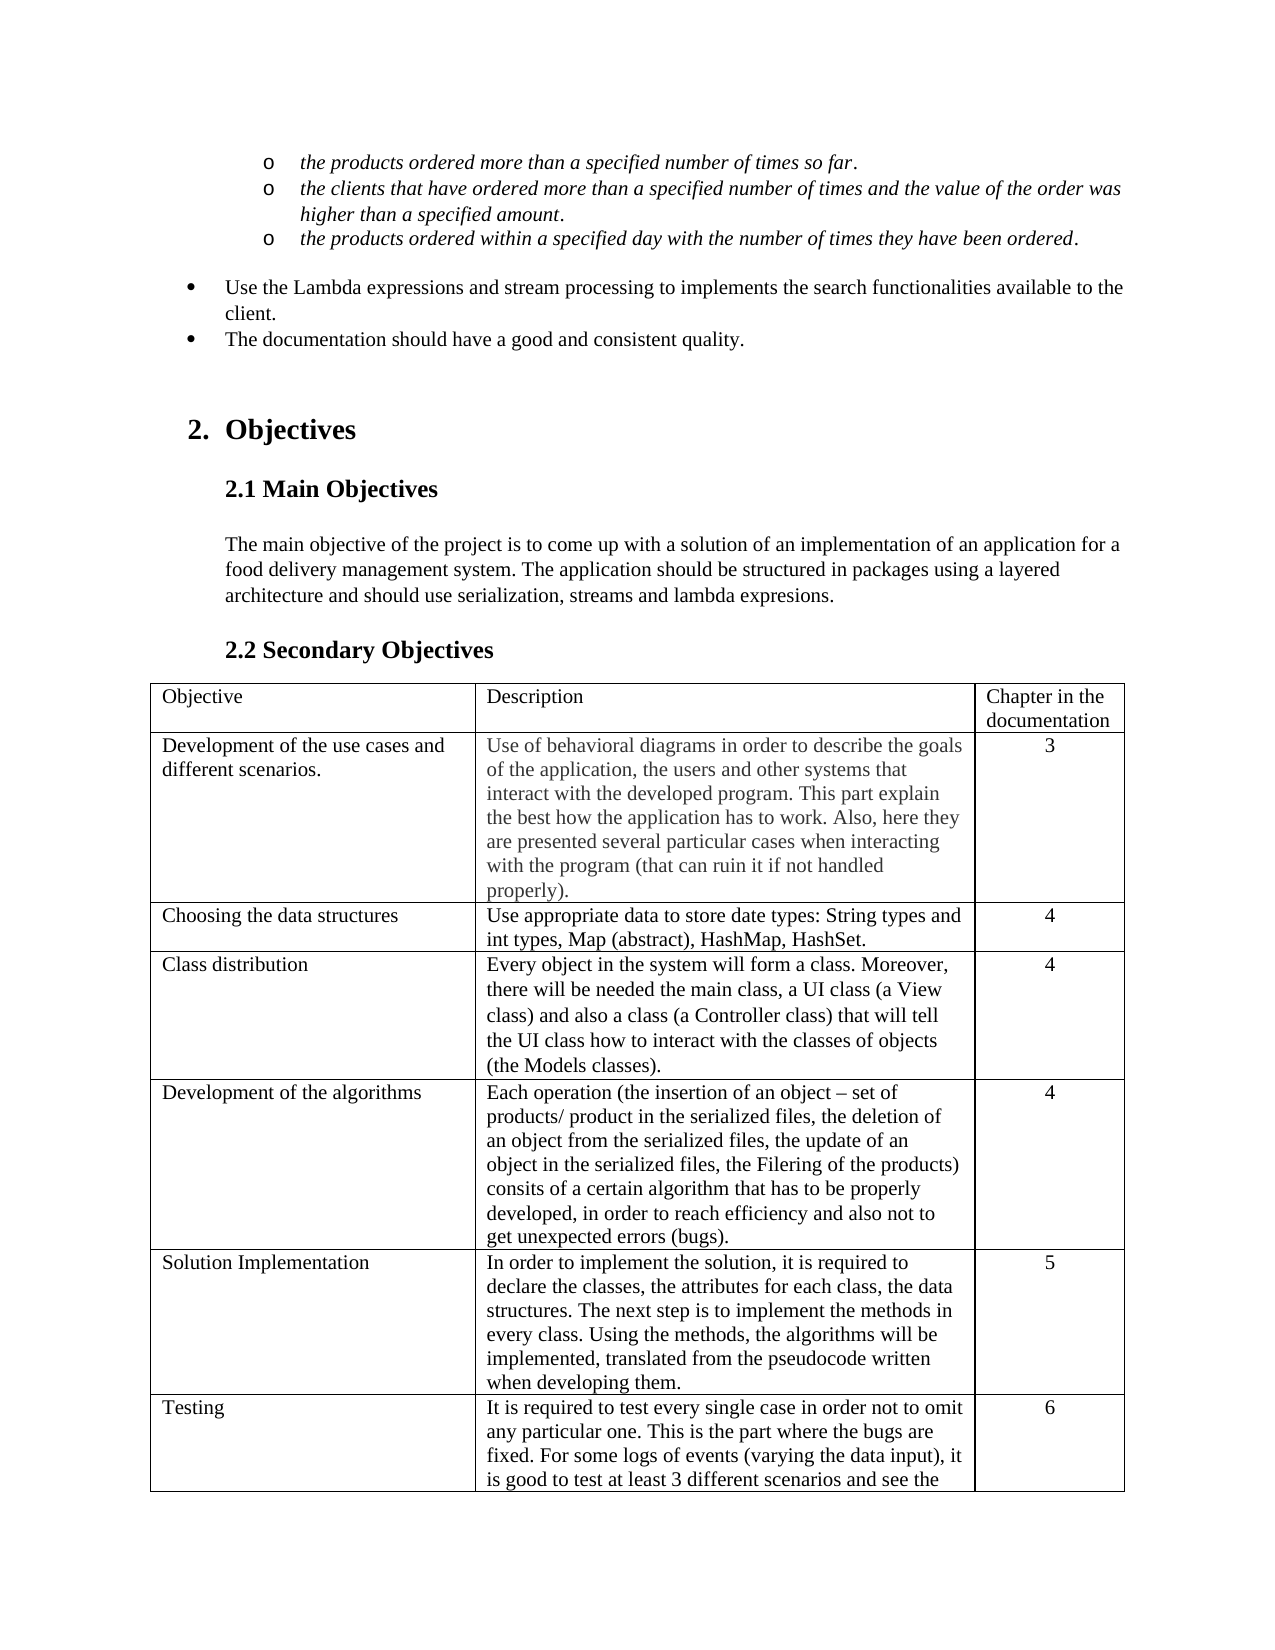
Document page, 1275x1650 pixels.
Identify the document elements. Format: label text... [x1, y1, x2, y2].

table_header Description [476, 684, 974, 732]
list the clients that have ordered more than a specified number of times and the value of the order was higher than a specified amount. [262, 176, 1125, 226]
table_cell Solution Implementation [151, 1250, 475, 1394]
table_header Objective [151, 684, 475, 732]
table_cell 6 [976, 1395, 1124, 1491]
list the products ordered within a specified day with the number of times they have been ordered. [262, 226, 1125, 251]
table_cell 4 [976, 1080, 1124, 1248]
table_cell 4 [976, 952, 1124, 1079]
table_cell In order to implement the solution, it is required to declare the classes, the attributes for each class, the data structures. The next step is to implement the methods in every class. Using the methods, the algorithms will be implemented, translated from the pseudocode written when developing them. [476, 1250, 974, 1394]
table_cell Every object in the system will form a class. Moreover, there will be needed the main class, a UI class (a View class) and also a class (a Controller class) that will tell the UI class how to interact with the classes of objects (the Models classes). [476, 952, 974, 1079]
list The documentation should have a good and consistent quality. [187, 327, 1125, 351]
table_header Chapter in the documentation [976, 684, 1124, 732]
list 2.1 Main Objectives [225, 474, 1125, 503]
table_cell Class distribution [151, 952, 475, 1079]
table_cell Use of behavioral diagrams in order to describe the goals of the application, the users and other systems that interact with the developed program. This part explain the best how the application has to work. Also, here they are presented several particular cases when interacting with the program (that can ruin it if not handled properly). [476, 733, 974, 902]
list Use the Lambda expressions and stream processing to implements the search functionalities available to the client. [187, 275, 1125, 325]
list the products ordered more than a specified number of times so far. [262, 150, 1125, 176]
list 2.2 Secondary Objectives [225, 635, 1125, 664]
list The main objective of the project is to come up with a solution of an implementation of an application for a food delivery management system. The application should be structured in packages using a layered architecture and should use serialization, streams and lambda expresions. [225, 531, 1125, 607]
table_cell 4 [976, 903, 1124, 951]
table_cell 3 [976, 733, 1124, 902]
table_cell Testing [151, 1395, 475, 1491]
table_cell Each operation (the insertion of an object – set of products/ product in the serialized files, the deletion of an object from the serialized files, the update of an object in the serialized files, the Filering of the products) consits of a certain algorithm that has to be properly developed, in order to reach efficiency and also not to get unexpected errors (bugs). [476, 1080, 974, 1248]
list Objectives [187, 412, 1125, 446]
table_cell Development of the use cases and different scenarios. [151, 733, 475, 902]
table_cell Development of the algorithms [151, 1080, 475, 1248]
table_cell 5 [976, 1250, 1124, 1394]
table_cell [476, 1395, 974, 1491]
table_cell Choosing the data structures [151, 903, 475, 951]
table_cell Use appropriate data to store date types: String types and int types, Map (abstract), HashMap, HashSet. [476, 903, 974, 951]
